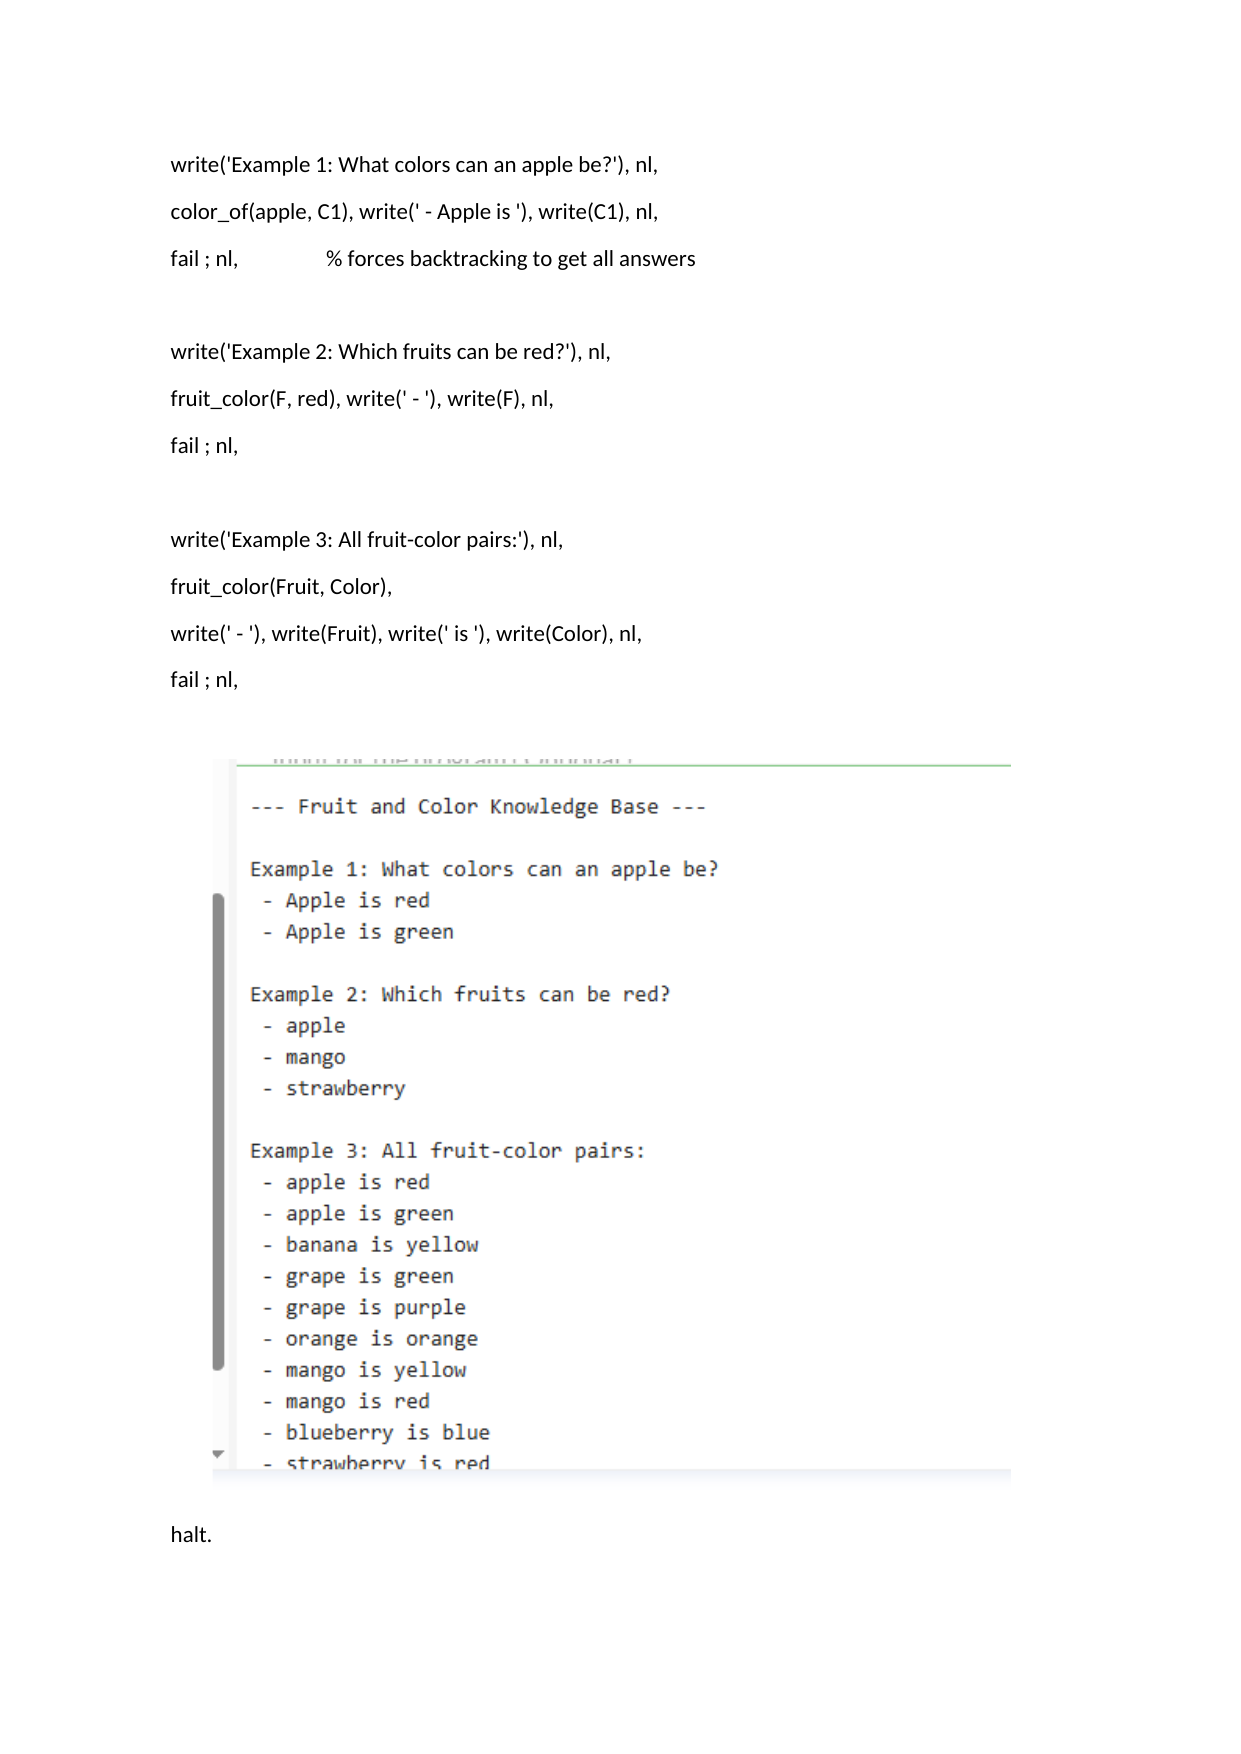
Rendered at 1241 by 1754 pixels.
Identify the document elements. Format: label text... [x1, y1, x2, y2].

text write('Example 2: Which fruits can be red?'), nl, [150, 337, 1090, 366]
picture [212, 759, 1011, 1543]
text fruit_color(Fruit, Color), [150, 572, 1090, 600]
text fail ; nl, % forces backtracking to get all answers [150, 244, 1090, 272]
text fail ; nl, [150, 431, 1090, 459]
text write(' - '), write(Fruit), write(' is '), write(Color), nl, [150, 619, 1090, 647]
text write('Example 3: All fruit-color pairs:'), nl, [150, 525, 1090, 553]
text fruit_color(F, red), write(' - '), write(F), nl, [150, 384, 1090, 412]
text color_of(apple, C1), write(' - Apple is '), write(C1), nl, [150, 197, 1090, 225]
text fail ; nl, [150, 666, 1090, 694]
text write('Example 1: What colors can an apple be?'), nl, [150, 150, 1090, 178]
